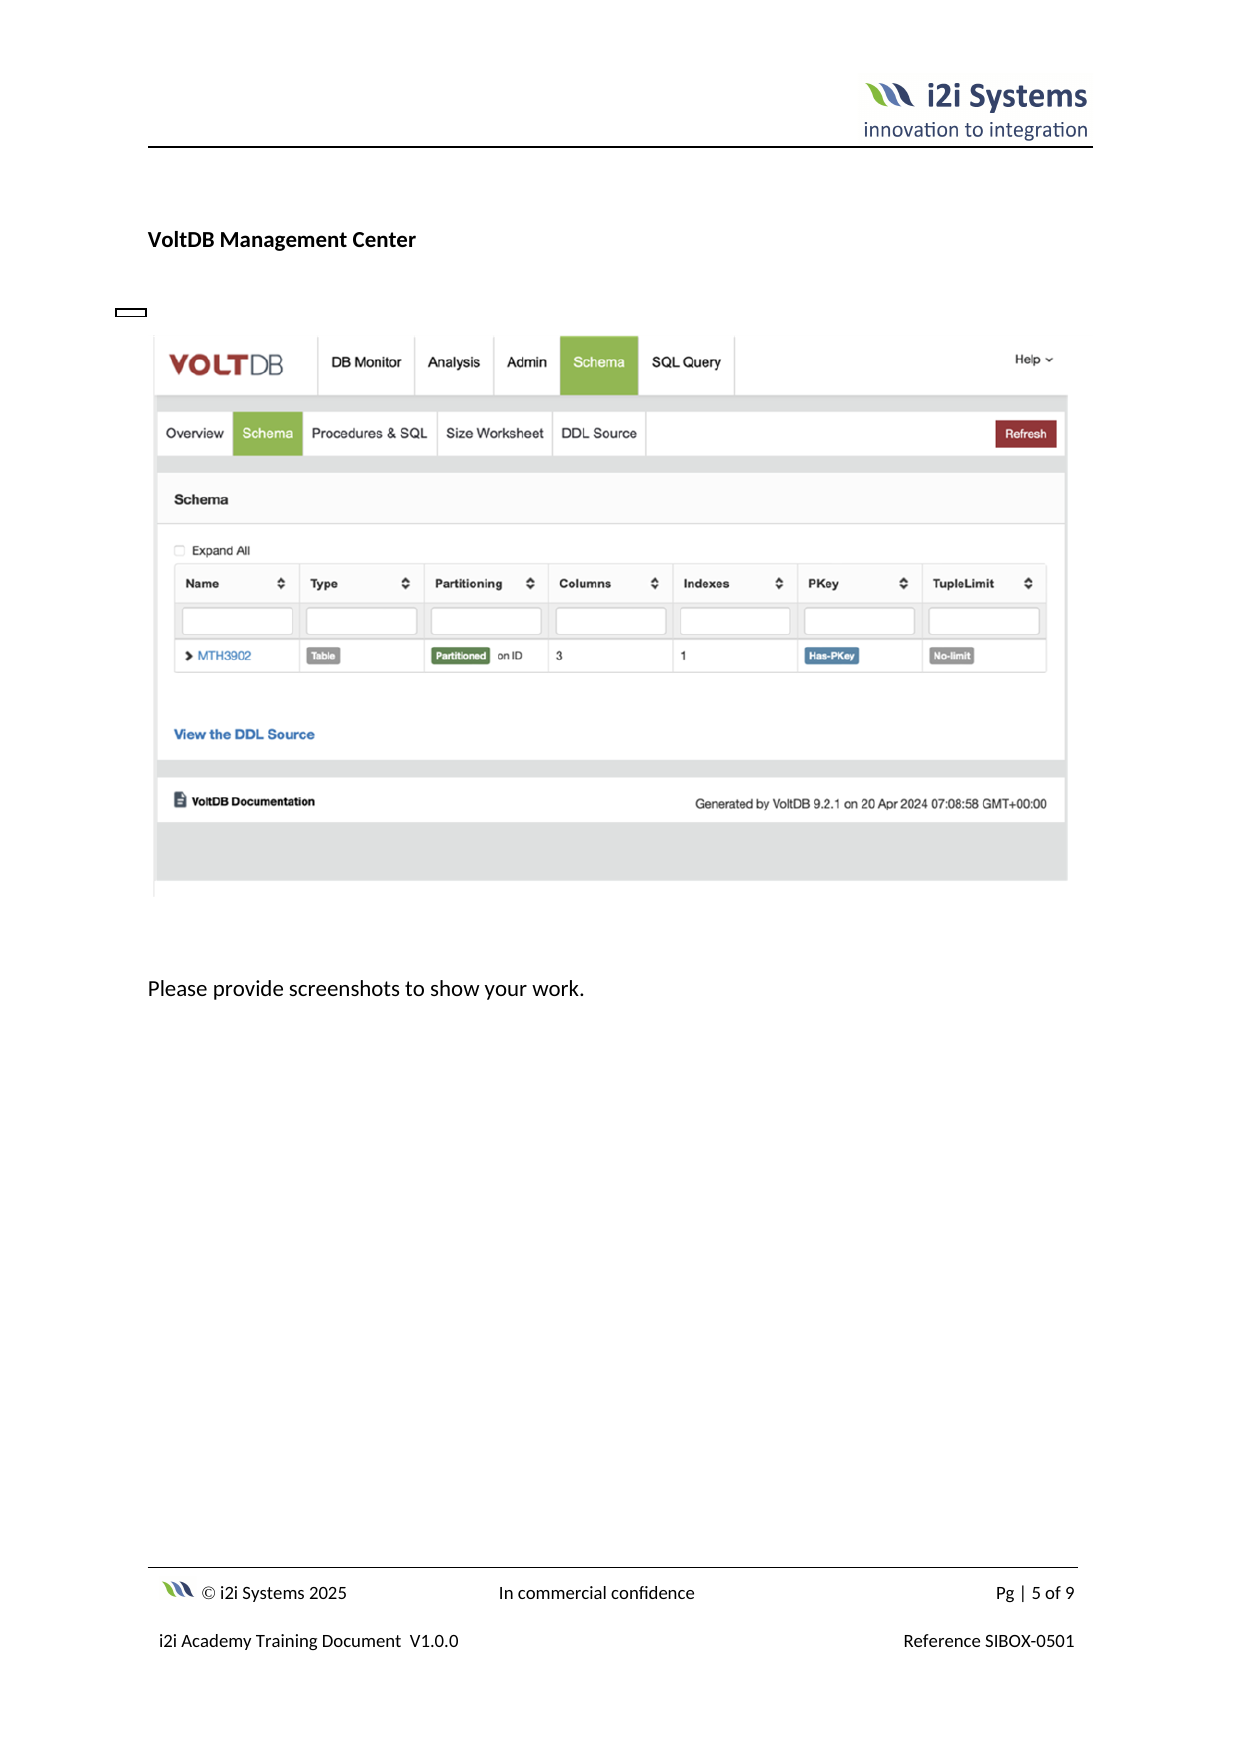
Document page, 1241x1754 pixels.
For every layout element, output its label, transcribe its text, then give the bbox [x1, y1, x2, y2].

text Please provide screenshots to show your work. [148, 974, 1093, 1002]
text VoltDB Management Center [148, 226, 1093, 253]
picture [857, 73, 1094, 145]
picture [158, 1576, 197, 1600]
picture [147, 335, 1093, 897]
